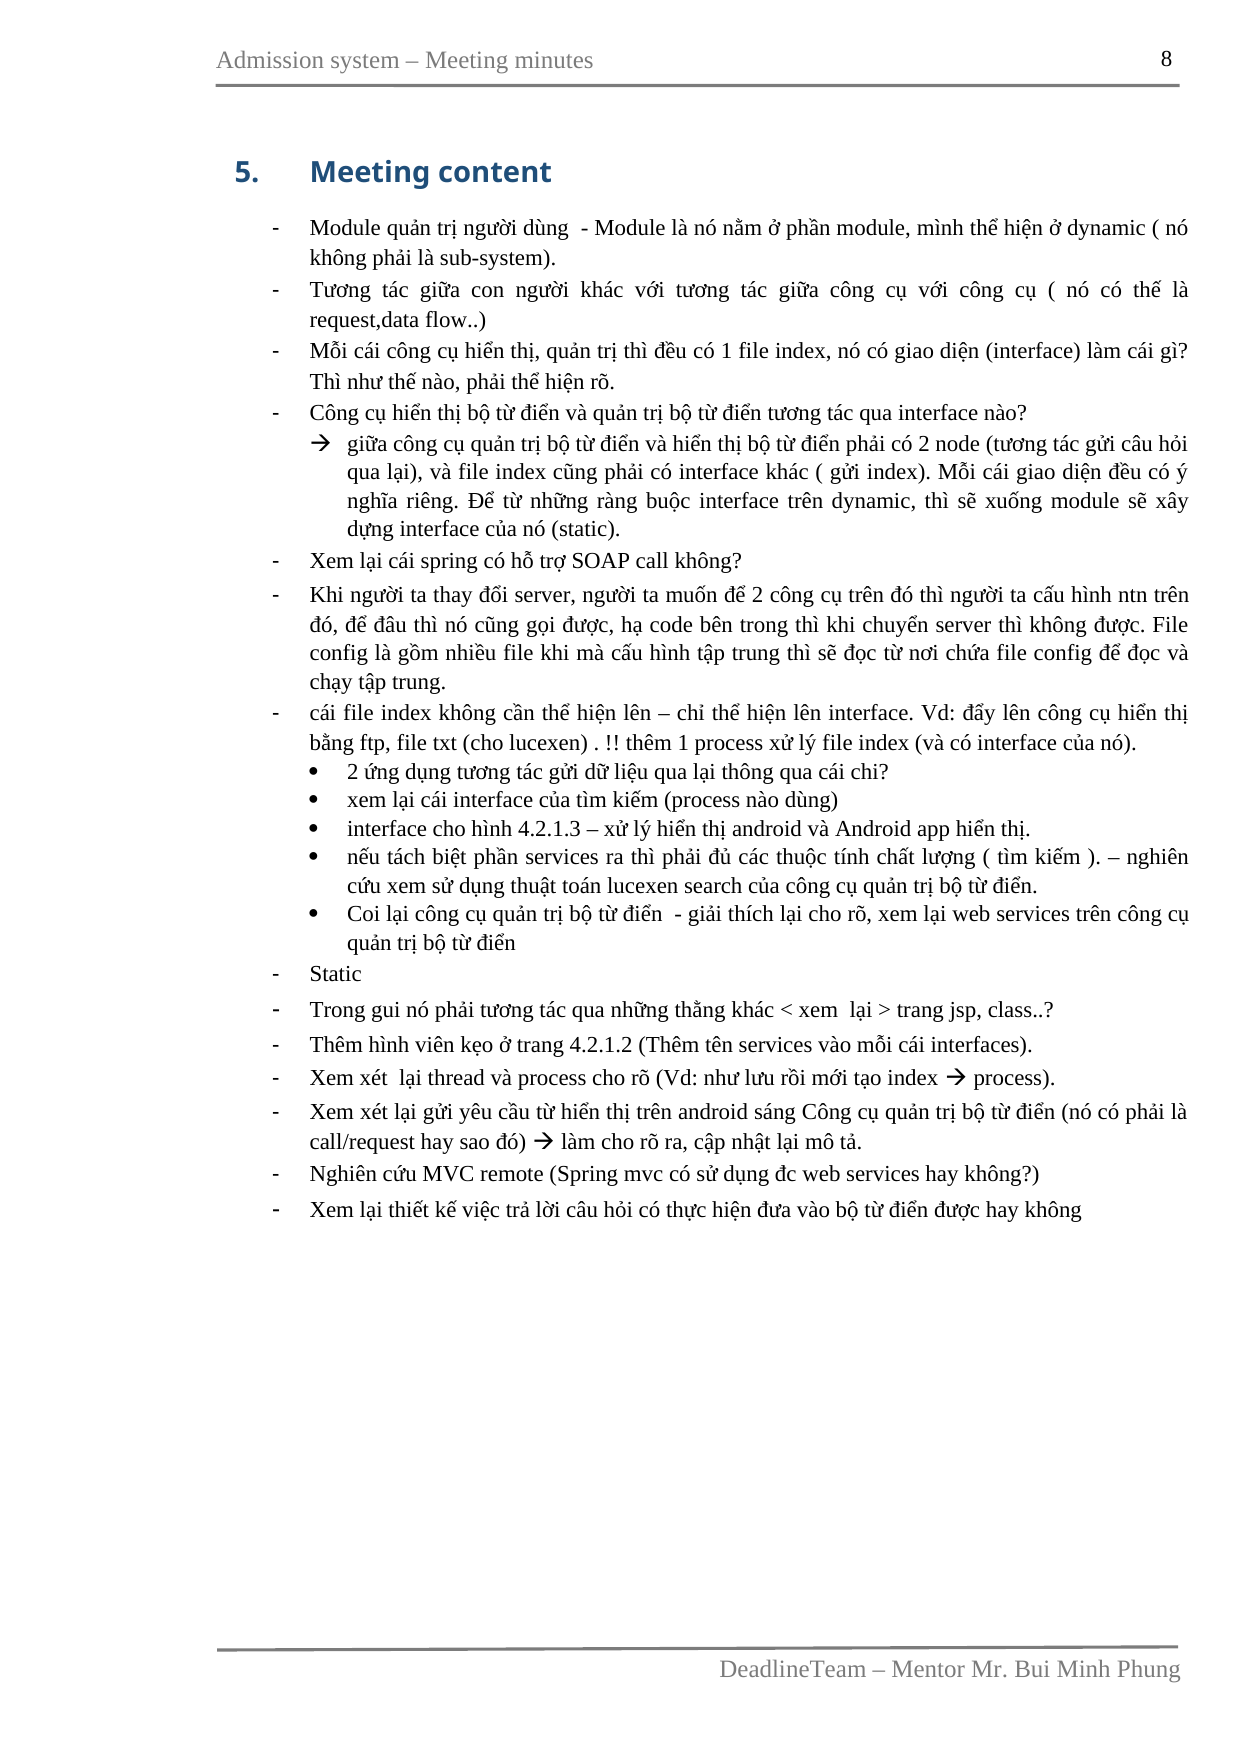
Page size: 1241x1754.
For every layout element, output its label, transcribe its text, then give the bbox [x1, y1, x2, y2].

list Static [272, 957, 1191, 988]
list giữa công cụ quản trị bộ từ điển và hiển thị bộ từ điển phải có 2 node (tương tác gửi câu hỏi qua lại), và file index cũng phải có interface khác ( gửi index). Mỗi cái giao diện đều có ý nghĩa riêng. Để từ những ràng buộc interface trên dynamic, thì sẽ xuống module sẽ xây dựng interface của nó (static). [309, 430, 1191, 542]
list xem lại cái interface của tìm kiếm (process nào dùng) [309, 786, 1191, 813]
list Coi lại công cụ quản trị bộ từ điển - giải thích lại cho rõ, xem lại web services trên công cụ quản trị bộ từ điển [309, 900, 1191, 955]
list Tương tác giữa con người khác với tương tác giữa công cụ với công cụ ( nó có thế là request,data flow..) [272, 273, 1191, 332]
list 2 ứng dụng tương tác gửi dữ liệu qua lại thông qua cái chi? [309, 758, 1191, 784]
list Trong gui nó phải tương tác qua những thằng khác < xem lại > trang jsp, class..? [272, 991, 1191, 1025]
list Xem xét lại gửi yêu cầu từ hiển thị trên android sáng Công cụ quản trị bộ từ điển (nó có phải là call/request hay sao đó) làm cho rõ ra, cập nhật lại mô tả. [272, 1095, 1191, 1155]
list Công cụ hiển thị bộ từ điển và quản trị bộ từ điển tương tác qua interface nào? [272, 396, 1191, 427]
list cái file index không cần thể hiện lên – chỉ thể hiện lên interface. Vd: đẩy lên công cụ hiển thị bằng ftp, file txt (cho lucexen) . !! thêm 1 process xử lý file index (và có interface của nó). [272, 696, 1191, 756]
list Module quản trị người dùng - Module là nó nằm ở phần module, mình thể hiện ở dynamic ( nó không phải là sub-system). [272, 211, 1191, 271]
list Xem lại thiết kế việc trả lời câu hỏi có thực hiện đưa vào bộ từ điển được hay không [272, 1191, 1191, 1224]
list Thêm hình viên kẹo ở trang 4.2.1.2 (Thêm tên services vào mỗi cái interfaces). [272, 1027, 1191, 1059]
subtitle Meeting content [234, 151, 1191, 191]
list nếu tách biệt phần services ra thì phải đủ các thuộc tính chất lượng ( tìm kiếm ). – nghiên cứu xem sử dụng thuật toán lucexen search của công cụ quản trị bộ từ điển. [309, 843, 1191, 898]
list Xem xét lại thread và process cho rõ (Vd: như lưu rồi mới tạo index process). [272, 1061, 1191, 1092]
list Nghiên cứu MVC remote (Spring mvc có sử dụng đc web services hay không?) [272, 1157, 1191, 1188]
list Khi người ta thay đổi server, người ta muốn để 2 công cụ trên đó thì người ta cấu hình ntn trên đó, để đâu thì nó cũng gọi được, hạ code bên trong thì khi chuyển server thì không được. File config là gồm nhiều file khi mà cấu hình tập trung thì sẽ đọc từ nơi chứa file config để đọc và chạy tập trung. [272, 577, 1191, 694]
list interface cho hình 4.2.1.3 – xử lý hiển thị android và Android app hiển thị. [309, 815, 1191, 841]
list Xem lại cái spring có hỗ trợ SOAP call không? [272, 544, 1191, 575]
list Mỗi cái công cụ hiển thị, quản trị thì đều có 1 file index, nó có giao diện (interface) làm cái gì? Thì như thế nào, phải thể hiện rõ. [272, 334, 1191, 394]
